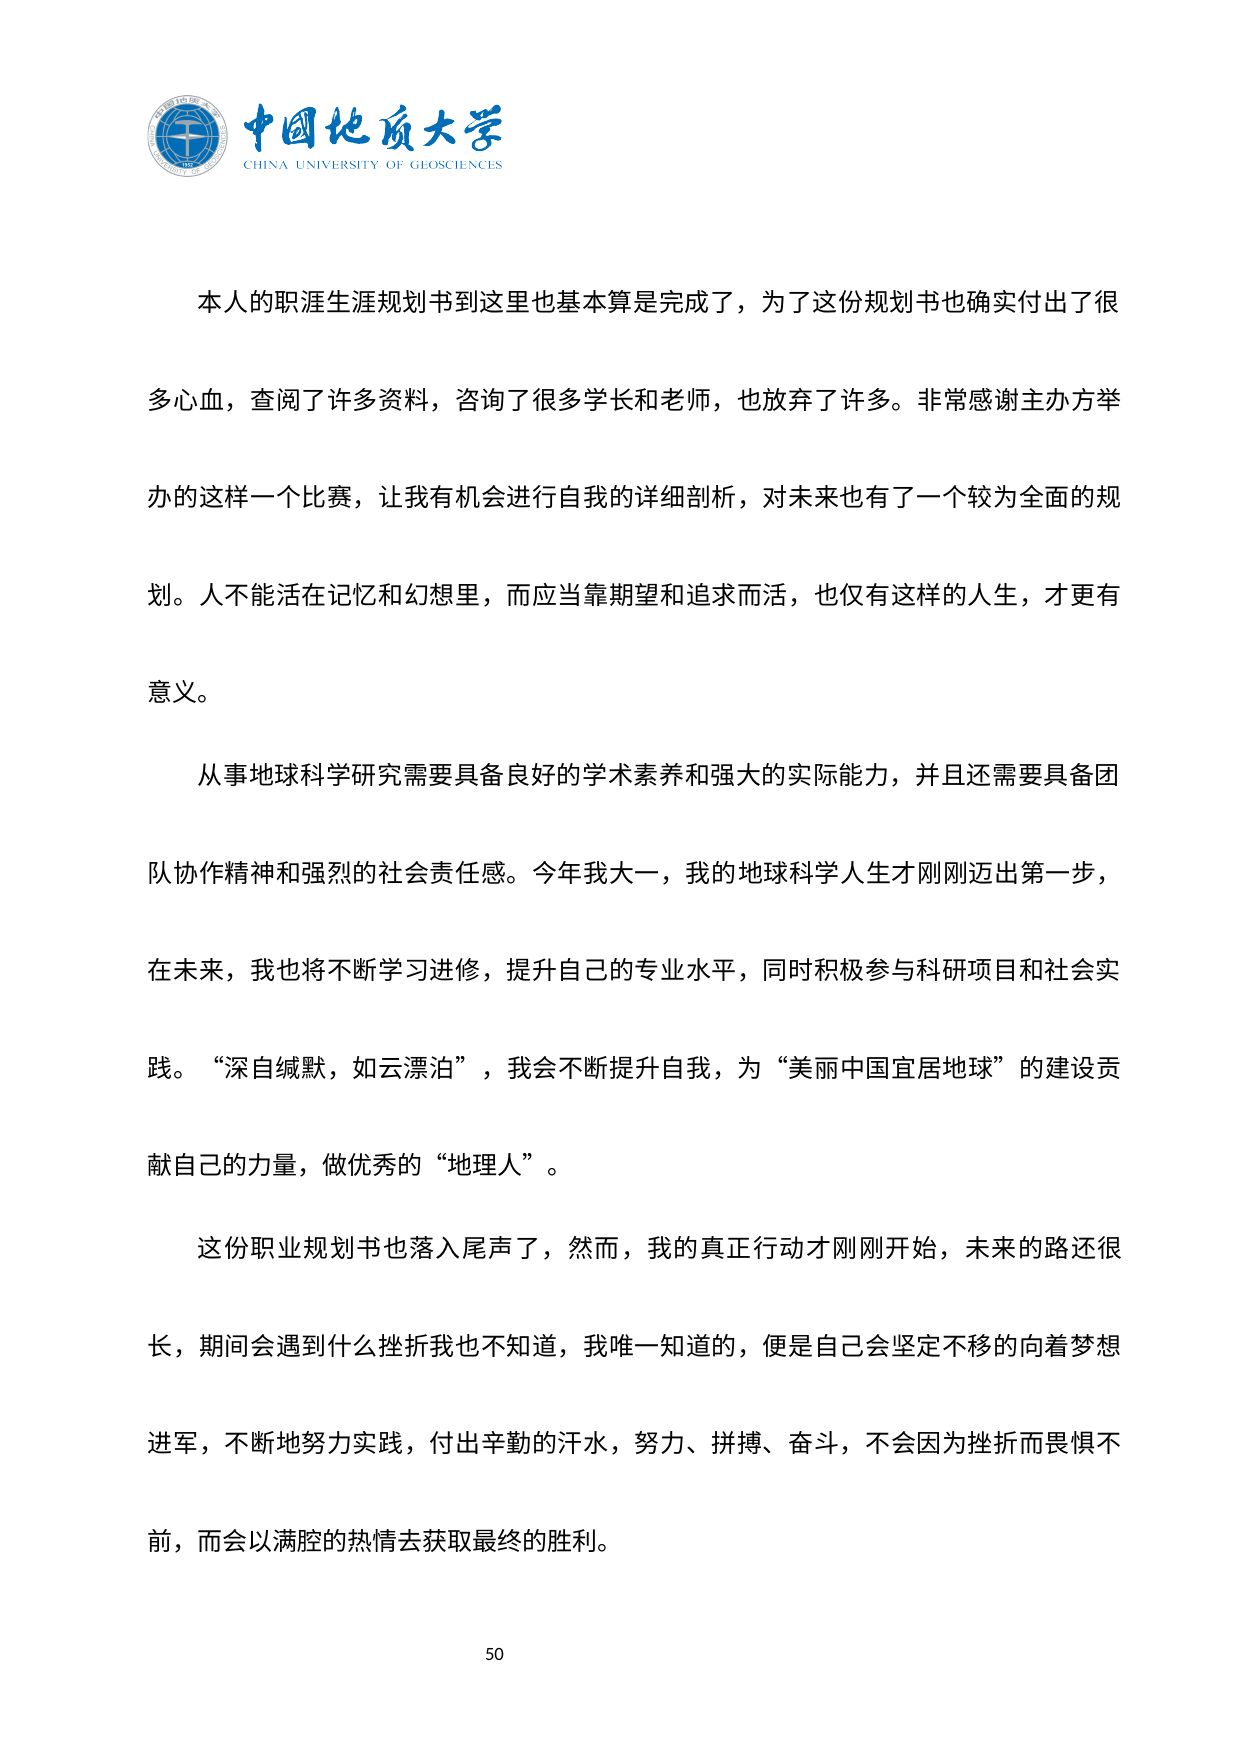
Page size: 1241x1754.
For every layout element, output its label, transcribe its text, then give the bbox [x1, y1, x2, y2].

list 从事地球科学研究需要具备良好的学术素养和强大的实际能力，并且还需要具备团队协作精神和强烈的社会责任感。今年我大一，我的地球科学人生才刚刚迈出第一步，在未来，我也将不断学习进修，提升自己的专业水平，同时积极参与科研项目和社会实践。“深自缄默，如云漂泊”，我会不断提升自我，为“美丽中国宜居地球”的建设贡献自己的力量，做优秀的“地理人”。 [148, 741, 1122, 1196]
picture [147, 95, 502, 177]
list 本人的职涯生涯规划书到这里也基本算是完成了，为了这份规划书也确实付出了很多心血，查阅了许多资料，咨询了很多学长和老师，也放弃了许多。非常感谢主办方举办的这样一个比赛，让我有机会进行自我的详细剖析，对未来也有了一个较为全面的规划。人不能活在记忆和幻想里，而应当靠期望和追求而活，也仅有这样的人生，才更有意义。 [148, 268, 1122, 723]
list 这份职业规划书也落入尾声了，然而，我的真正行动才刚刚开始，未来的路还很长，期间会遇到什么挫折我也不知道，我唯一知道的，便是自己会坚定不移的向着梦想进军，不断地努力实践，付出辛勤的汗水，努力、拼搏、奋斗，不会因为挫折而畏惧不前，而会以满腔的热情去获取最终的胜利。 [148, 1214, 1122, 1572]
